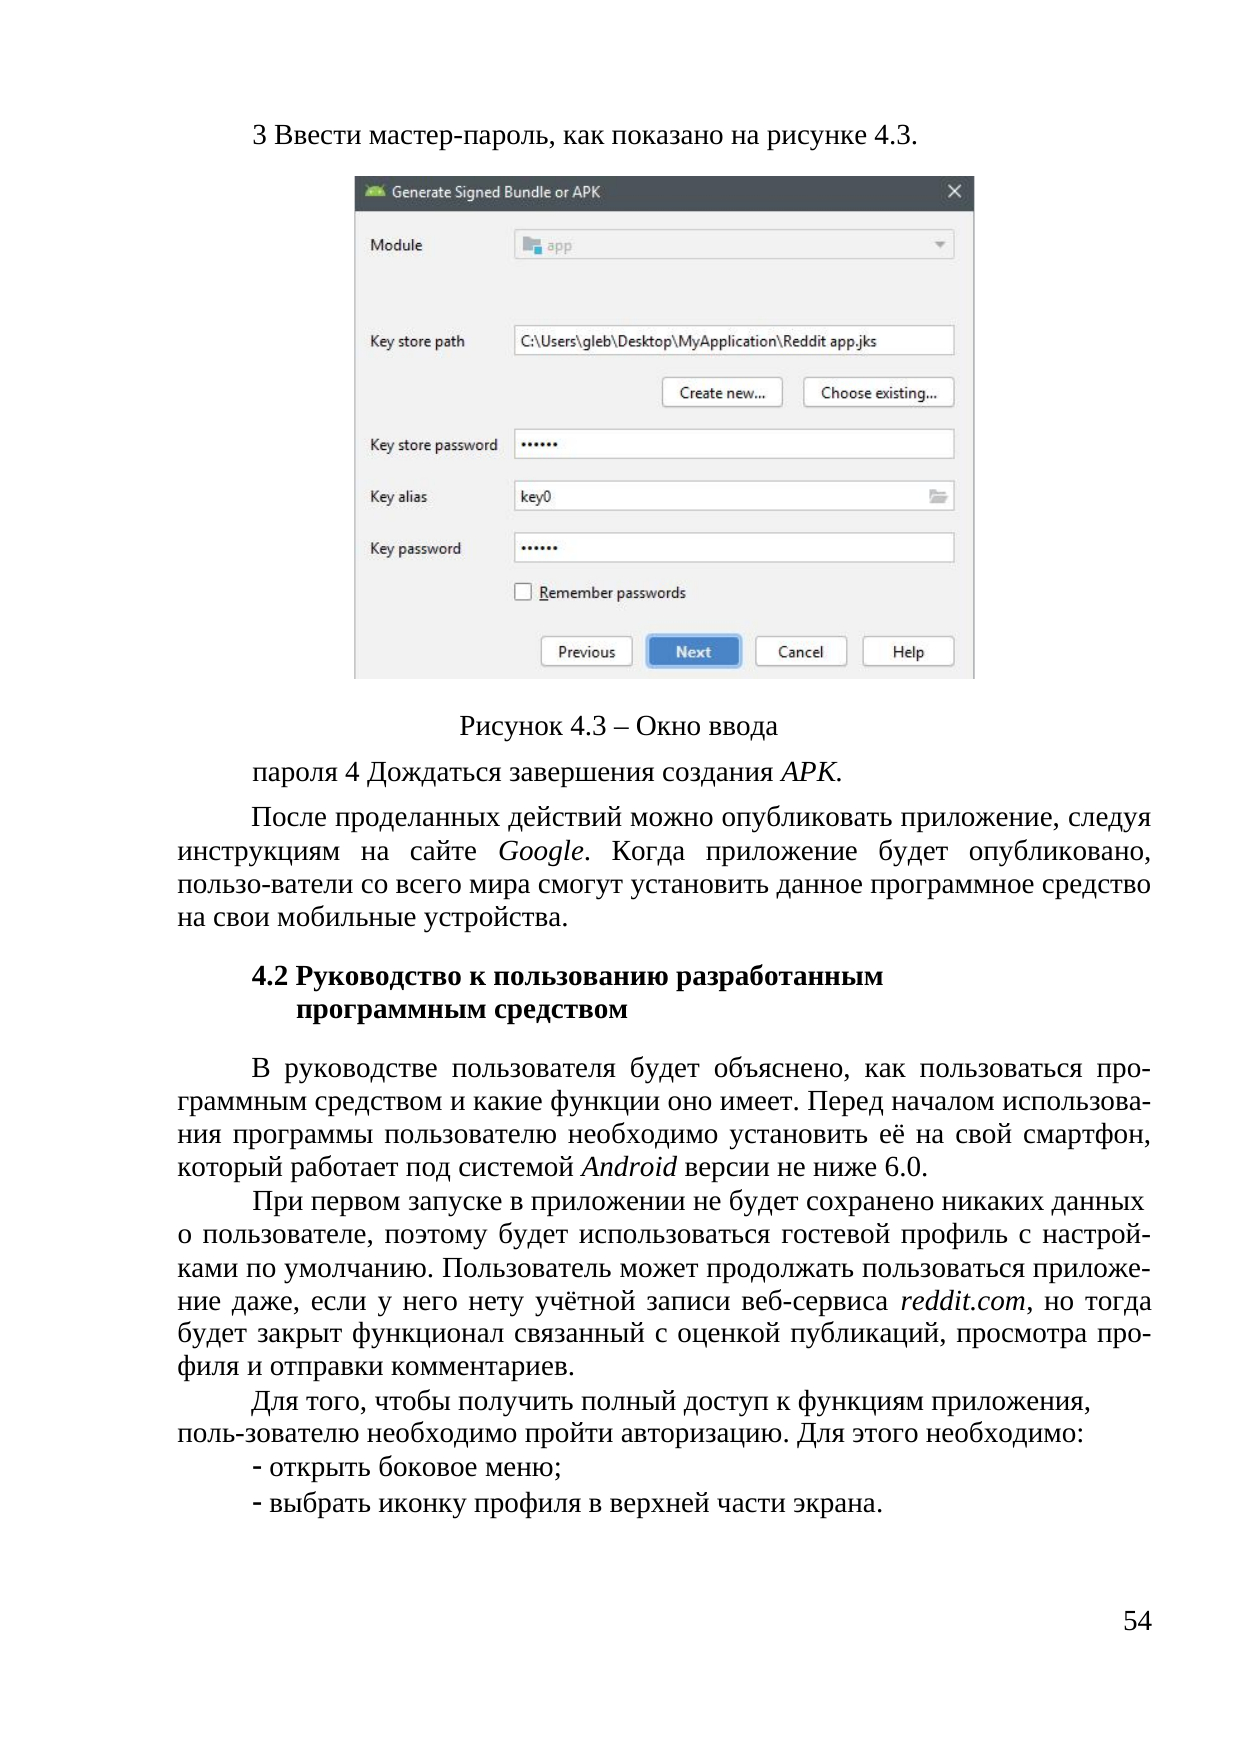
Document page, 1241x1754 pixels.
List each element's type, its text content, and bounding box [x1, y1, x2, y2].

list пользователе, поэтому будет использоваться гостевой профиль с настрой-ками по умолчанию. Пользователь может продолжать пользоваться приложе-ние даже, если у него нету учётной записи веб-сервиса reddit.com, но тогда будет закрыт функционал связанный с оценкой публикаций, просмотра про-филя и отправки комментариев. [177, 1217, 1152, 1382]
text 54 [1123, 1603, 1152, 1637]
text При первом запуске в приложении не будет сохранено никаких данных [252, 1183, 1152, 1216]
text  открыть боковое меню; [252, 1449, 1152, 1483]
text 4.2 Руководство к пользованию разработанным программным средством [252, 959, 1081, 1024]
text Рисунок 4.3 – Окно ввода пароля 4 Дождаться завершения создания APK. [252, 708, 871, 788]
picture [354, 176, 975, 679]
text После проделанных действий можно опубликовать приложение, следуя инструкциям на сайте Google. Когда приложение будет опубликовано, пользо-ватели со всего мира смогут установить данное программное средство на свои мобильные устройства. [177, 801, 1152, 932]
list руководстве пользователя будет объяснено, как пользоваться про-граммным средством и какие функции оно имеет. Перед началом использова-ния программы пользователю необходимо установить её на свой смартфон, который работает под системой Android версии не ниже 6.0. [177, 1051, 1152, 1182]
text Для того, чтобы получить полный доступ к функциям приложения, поль-зователю необходимо пройти авторизацию. Для этого необходимо: [177, 1384, 1152, 1449]
text  выбрать иконку профиля в верхней части экрана. [252, 1485, 1152, 1519]
text 3 Ввести мастер-пароль, как показано на рисунке 4.3. [252, 117, 1152, 151]
